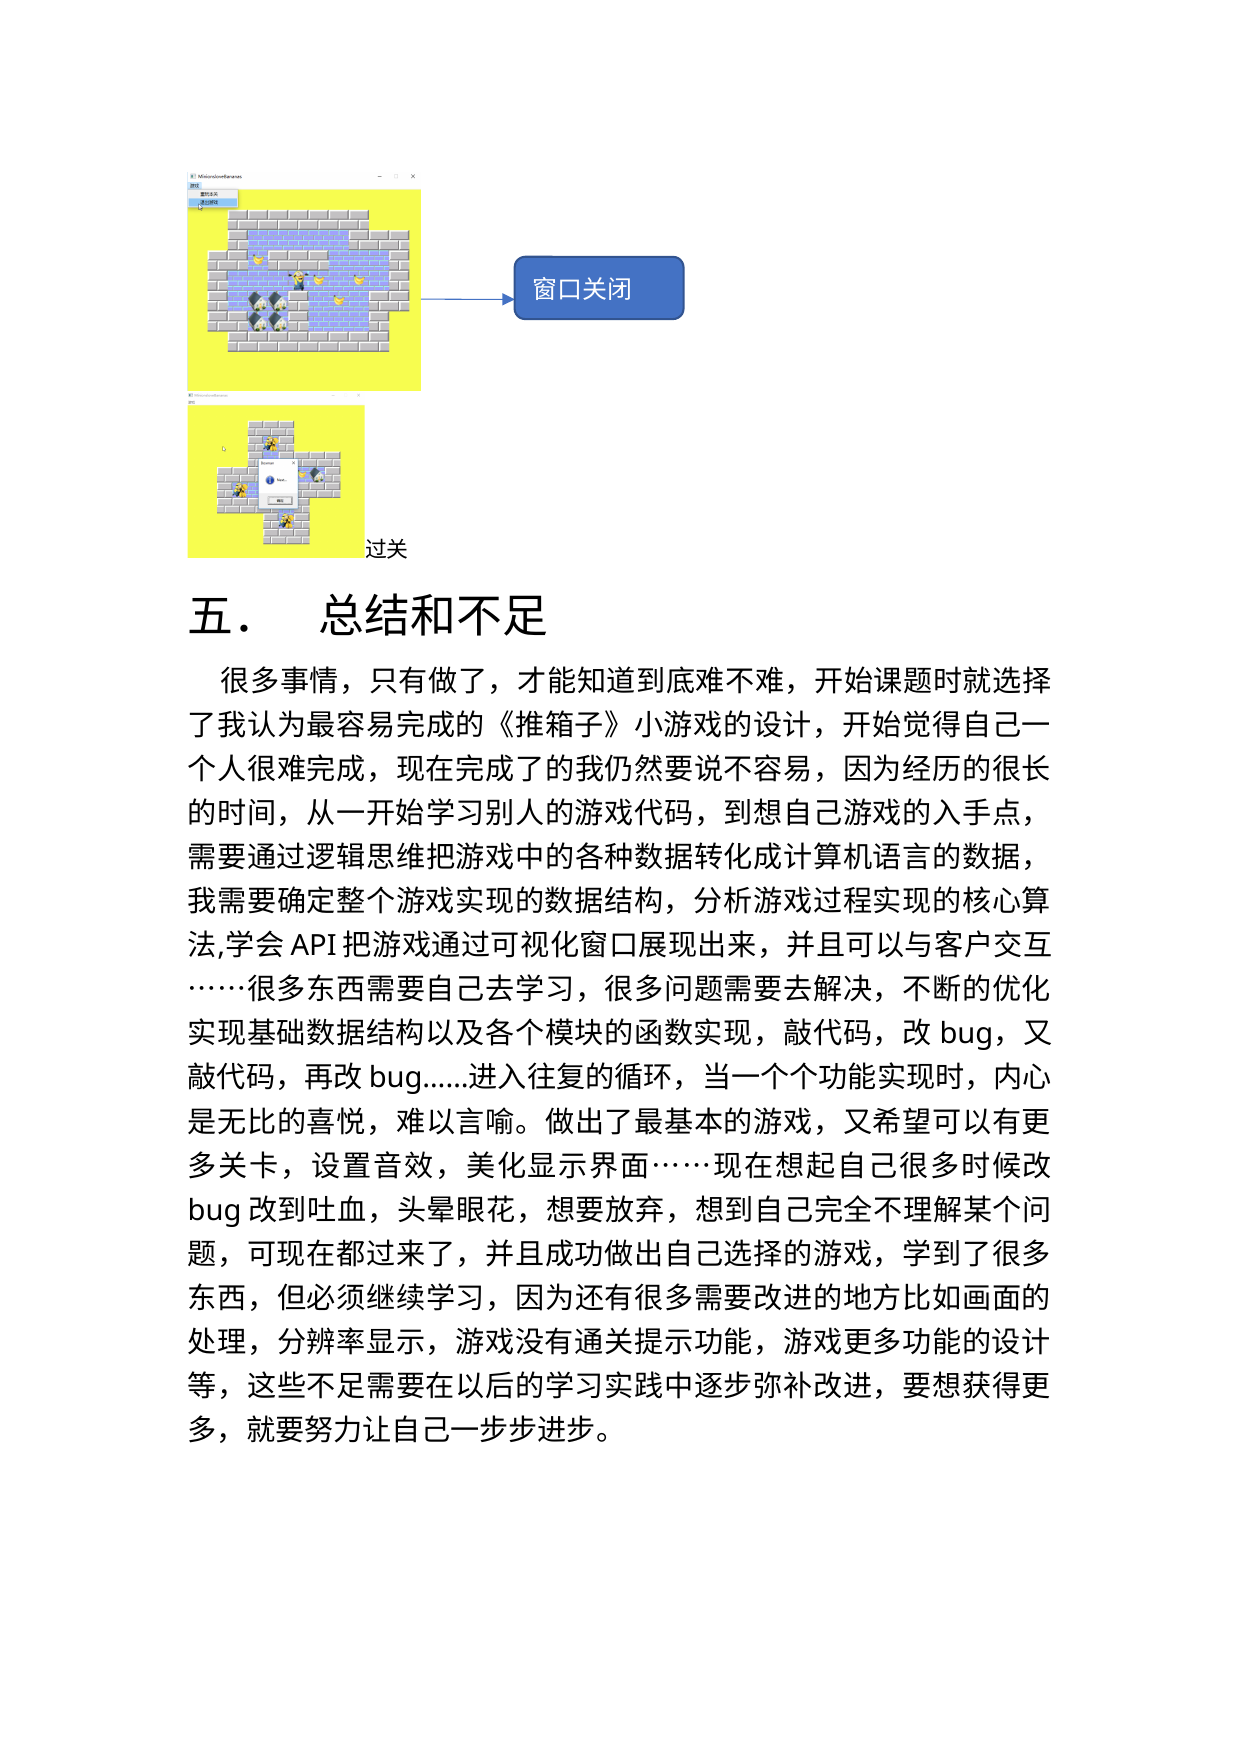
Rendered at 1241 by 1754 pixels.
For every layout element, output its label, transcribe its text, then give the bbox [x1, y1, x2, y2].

list 总结和不足 [187, 568, 1053, 657]
text 过关 [187, 392, 1053, 568]
picture [187, 172, 421, 391]
text 很多事情，只有做了，才能知道到底难不难，开始课题时就选择了我认为最容易完成的《推箱子》小游戏的设计，开始觉得自己一个人很难完成，现在完成了的我仍然要说不容易，因为经历的很长的时间，从一开始学习别人的游戏代码，到想自己游戏的入手点，需要通过逻辑思维把游戏中的各种数据转化成计算机语言的数据，我需要确定整个游戏实现的数据结构，分析游戏过程实现的核心算法,学会API把游戏通过可视化窗口展现出来，并且可以与客户交互……很多东西需要自己去学习，很多问题需要去解决，不断的优化实现基础数据结构以及各个模块的函数实现，敲代码，改bug，又敲代码，再改bug……进入往复的循环，当一个个功能实现时，内心是无比的喜悦，难以言喻。做出了最基本的游戏，又希望可以有更多关卡，设置音效，美化显示界面……现在想起自己很多时候改bug改到吐血，头晕眼花，想要放弃，想到自己完全不理解某个问题，可现在都过来了，并且成功做出自己选择的游戏，学到了很多东西，但必须继续学习，因为还有很多需要改进的地方比如画面的处理，分辨率显示，游戏没有通关提示功能，游戏更多功能的设计等，这些不足需要在以后的学习实践中逐步弥补改进，要想获得更多，就要努力让自己一步步进步。 [187, 657, 1053, 1450]
picture [187, 392, 365, 558]
